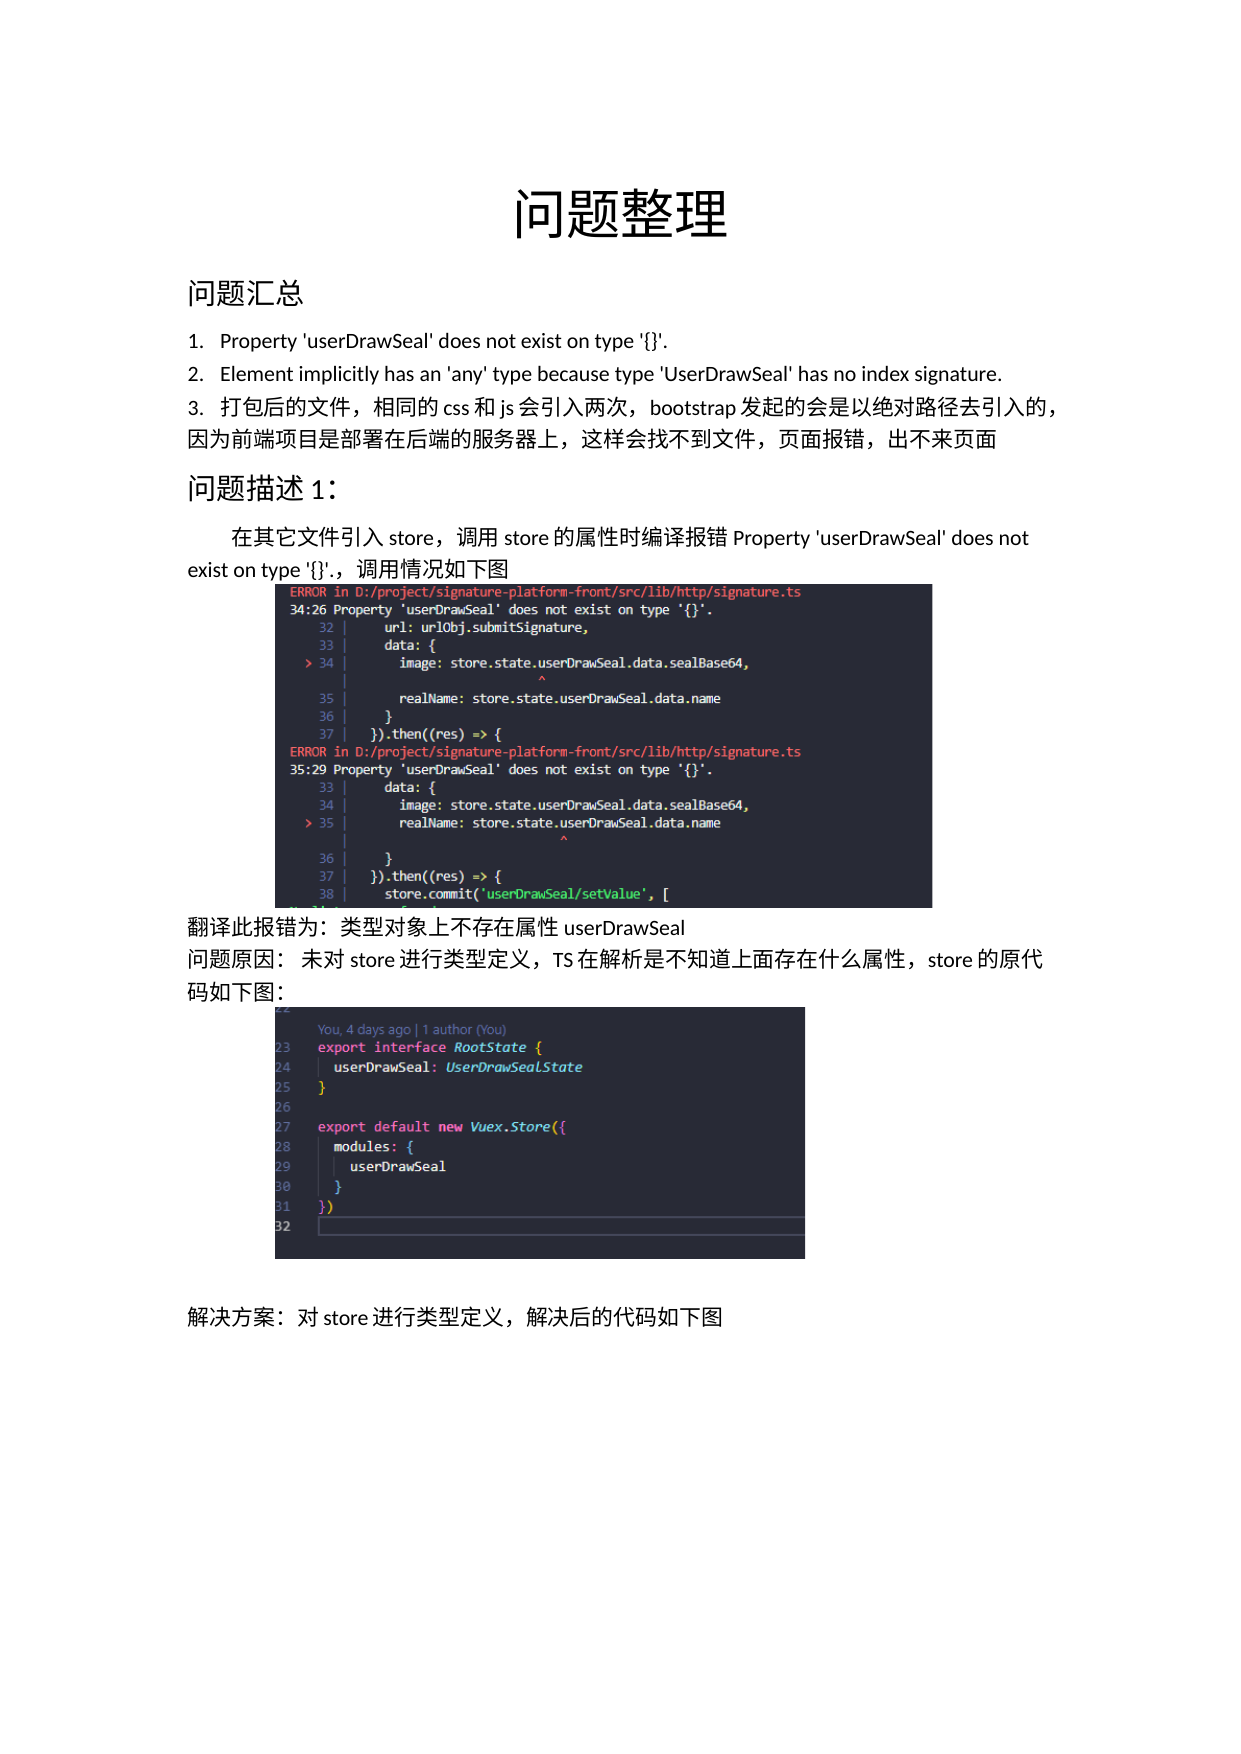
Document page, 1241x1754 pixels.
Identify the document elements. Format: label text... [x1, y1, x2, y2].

list Property 'userDrawSeal' does not exist on type '{}'. [187, 324, 1053, 357]
list Element implicitly has an 'any' type because type 'UserDrawSeal' has no index signature. [187, 357, 1053, 389]
list 翻译此报错为：类型对象上不存在属性userDrawSeal [187, 909, 1053, 942]
list 打包后的文件，相同的css和js会引入两次，bootstrap发起的会是以绝对路径去引入的，因为前端项目是部署在后端的服务器上，这样会找不到文件，页面报错，出不来页面 [187, 389, 1053, 454]
text 问题整理 [187, 162, 1053, 259]
text 问题汇总 [187, 259, 1053, 324]
text 问题描述1： [187, 454, 1053, 519]
list 问题原因： 未对store进行类型定义，TS在解析是不知道上面存在什么属性，store的原代码如下图： [187, 942, 1053, 1007]
list 解决方案：对store进行类型定义，解决后的代码如下图 [187, 1299, 1053, 1332]
list 在其它文件引入store，调用store的属性时编译报错Property 'userDrawSeal' does not exist on type '{}'.，调用情况如下图 [187, 519, 1053, 584]
picture [275, 1007, 806, 1259]
picture [275, 584, 933, 908]
